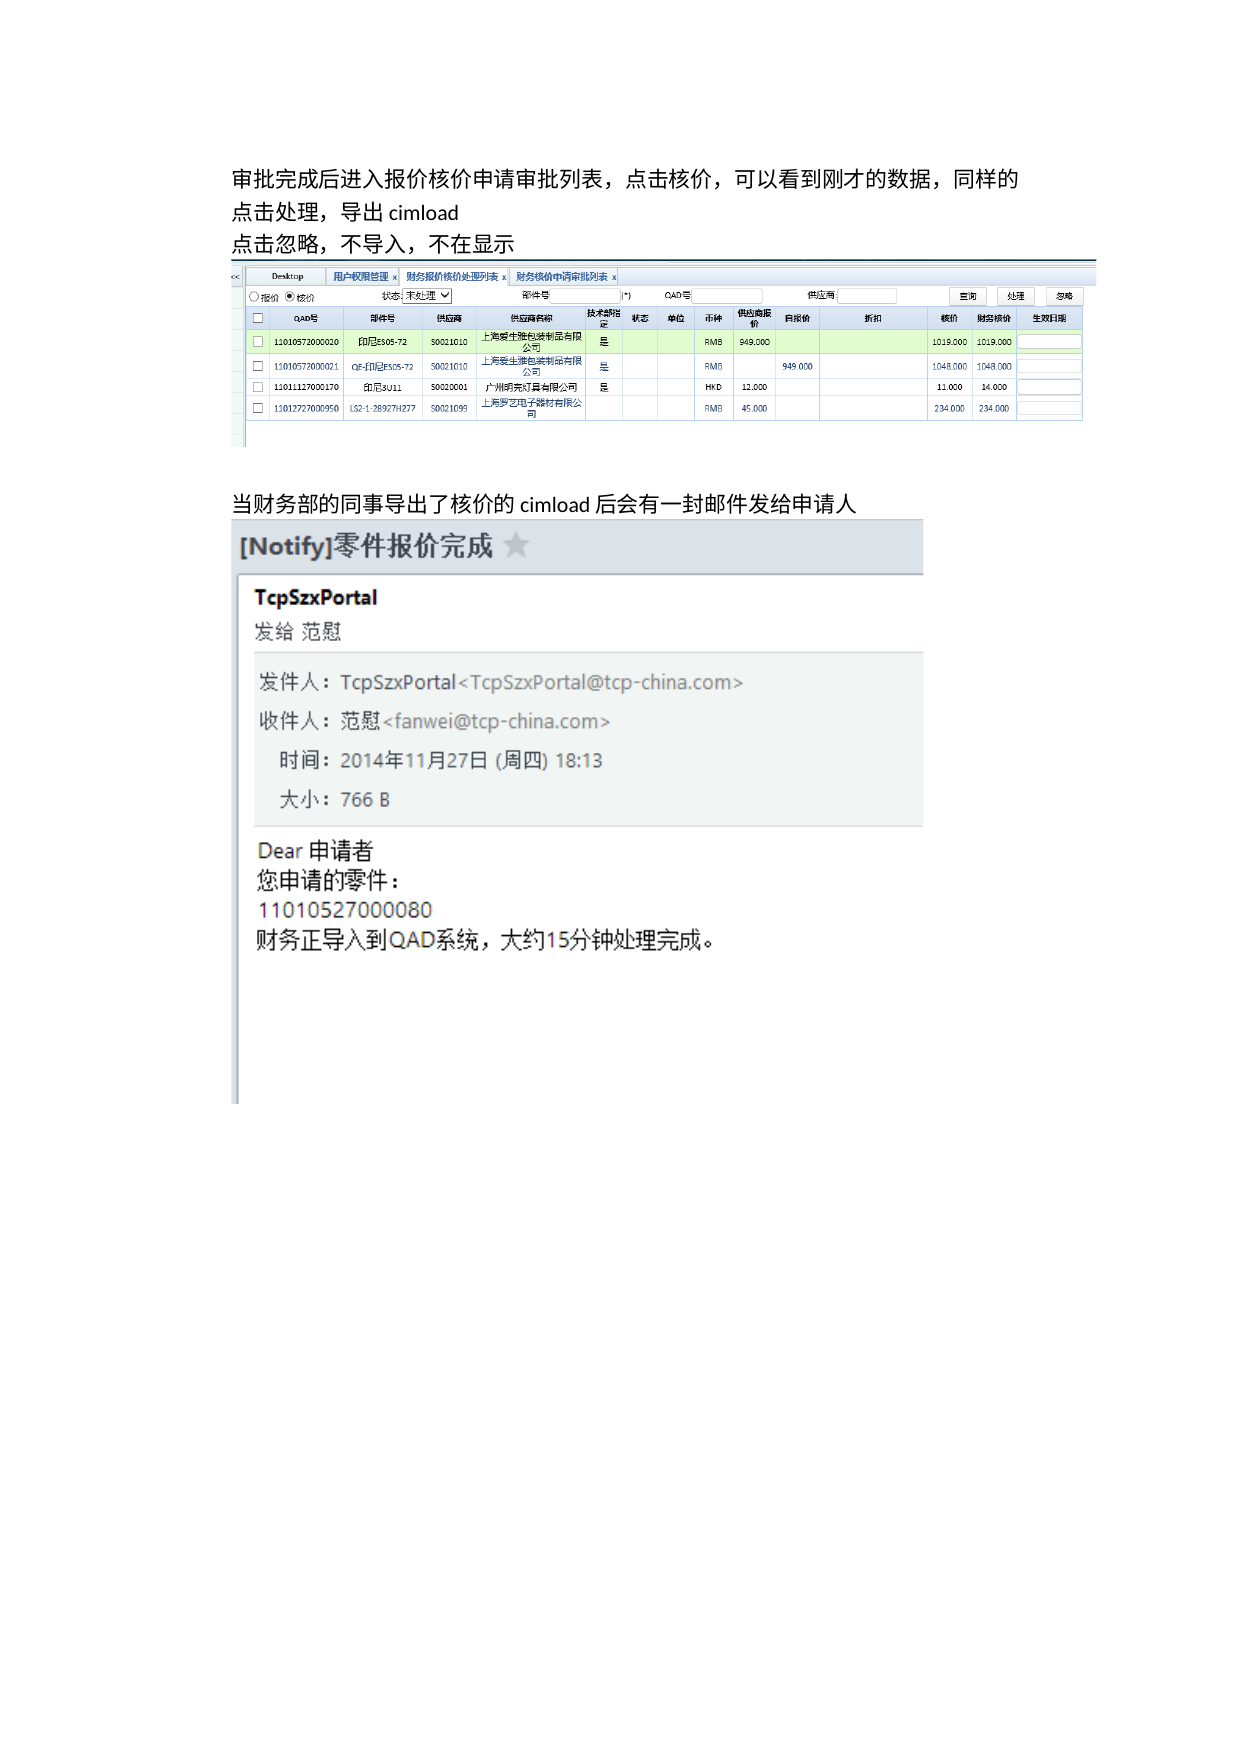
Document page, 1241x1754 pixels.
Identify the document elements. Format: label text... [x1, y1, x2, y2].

picture [231, 259, 1097, 447]
picture [231, 519, 924, 1104]
text 审批完成后进入报价核价申请审批列表，点击核价，可以看到刚才的数据，同样的 [187, 162, 1053, 194]
text 当财务部的同事导出了核价的cimload后会有一封邮件发给申请人 [187, 487, 1053, 519]
text 点击忽略，不导入，不在显示 [187, 227, 1053, 259]
text 点击处理，导出cimload [187, 194, 1053, 227]
